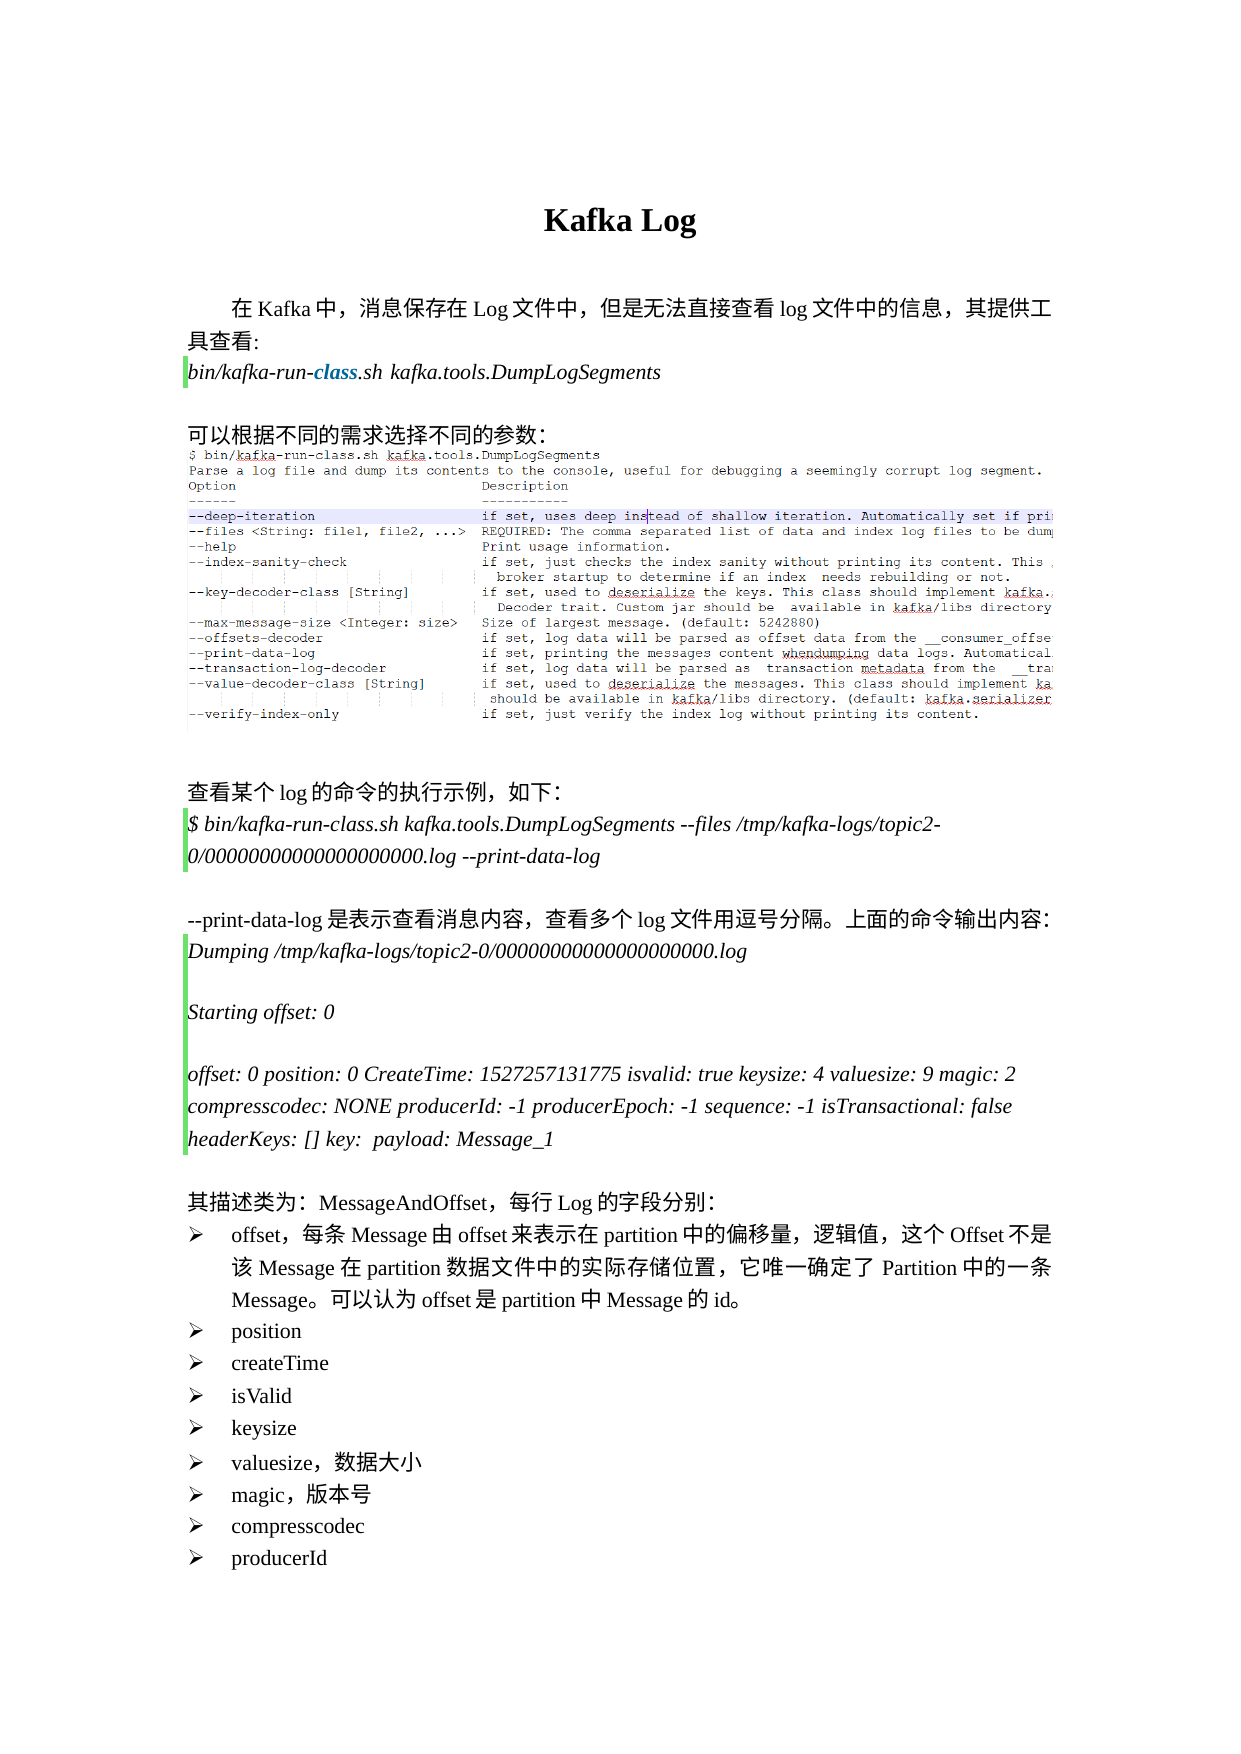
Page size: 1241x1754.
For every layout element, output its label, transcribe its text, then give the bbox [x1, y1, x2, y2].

list position [187, 1314, 1053, 1347]
picture [187, 450, 1053, 732]
text $ bin/kafka-run-class.sh kafka.tools.DumpLogSegments --files /tmp/kafka-logs/topic2-0/00000000000000000000.log --print-data-log [187, 807, 1053, 872]
list offset，每条Message由offset来表示在partition中的偏移量，逻辑值，这个Offset不是该Message在partition数据文件中的实际存储位置，它唯一确定了Partition中的一条Message。可以认为offset是partition中Message的id。 [187, 1217, 1053, 1314]
title Kafka Log [187, 187, 1053, 252]
text offset: 0 position: 0 CreateTime: 1527257131775 isvalid: true keysize: 4 valuesize: 9 magic: 2 compresscodec: NONE producerId: -1 producerEpoch: -1 sequence: -1 isTransactional: false headerKeys: [] key: payload: Message_1 [188, 1057, 1053, 1155]
text 其描述类为：MessageAndOffset，每行Log的字段分别： [187, 1184, 1053, 1217]
list producerId [187, 1542, 1053, 1574]
text Dumping /tmp/kafka-logs/topic2-0/00000000000000000000.log [188, 934, 1053, 967]
text 在Kafka中，消息保存在Log文件中，但是无法直接查看log文件中的信息，其提供工具查看: [187, 291, 1053, 356]
text 可以根据不同的需求选择不同的参数： [187, 417, 1053, 450]
text bin/kafka-run-class.sh kafka.tools.DumpLogSegments [188, 356, 1053, 388]
list compresscodec [187, 1509, 1053, 1542]
list keysize [187, 1412, 1053, 1444]
list isValid [187, 1379, 1053, 1412]
text Starting offset: 0 [188, 996, 1053, 1028]
text 查看某个log的命令的执行示例，如下： [187, 775, 1053, 807]
list magic，版本号 [187, 1477, 1053, 1509]
list createTime [187, 1347, 1053, 1379]
list valuesize，数据大小 [187, 1444, 1053, 1477]
text --print-data-log是表示查看消息内容，查看多个log文件用逗号分隔。上面的命令输出内容： [187, 902, 1053, 934]
